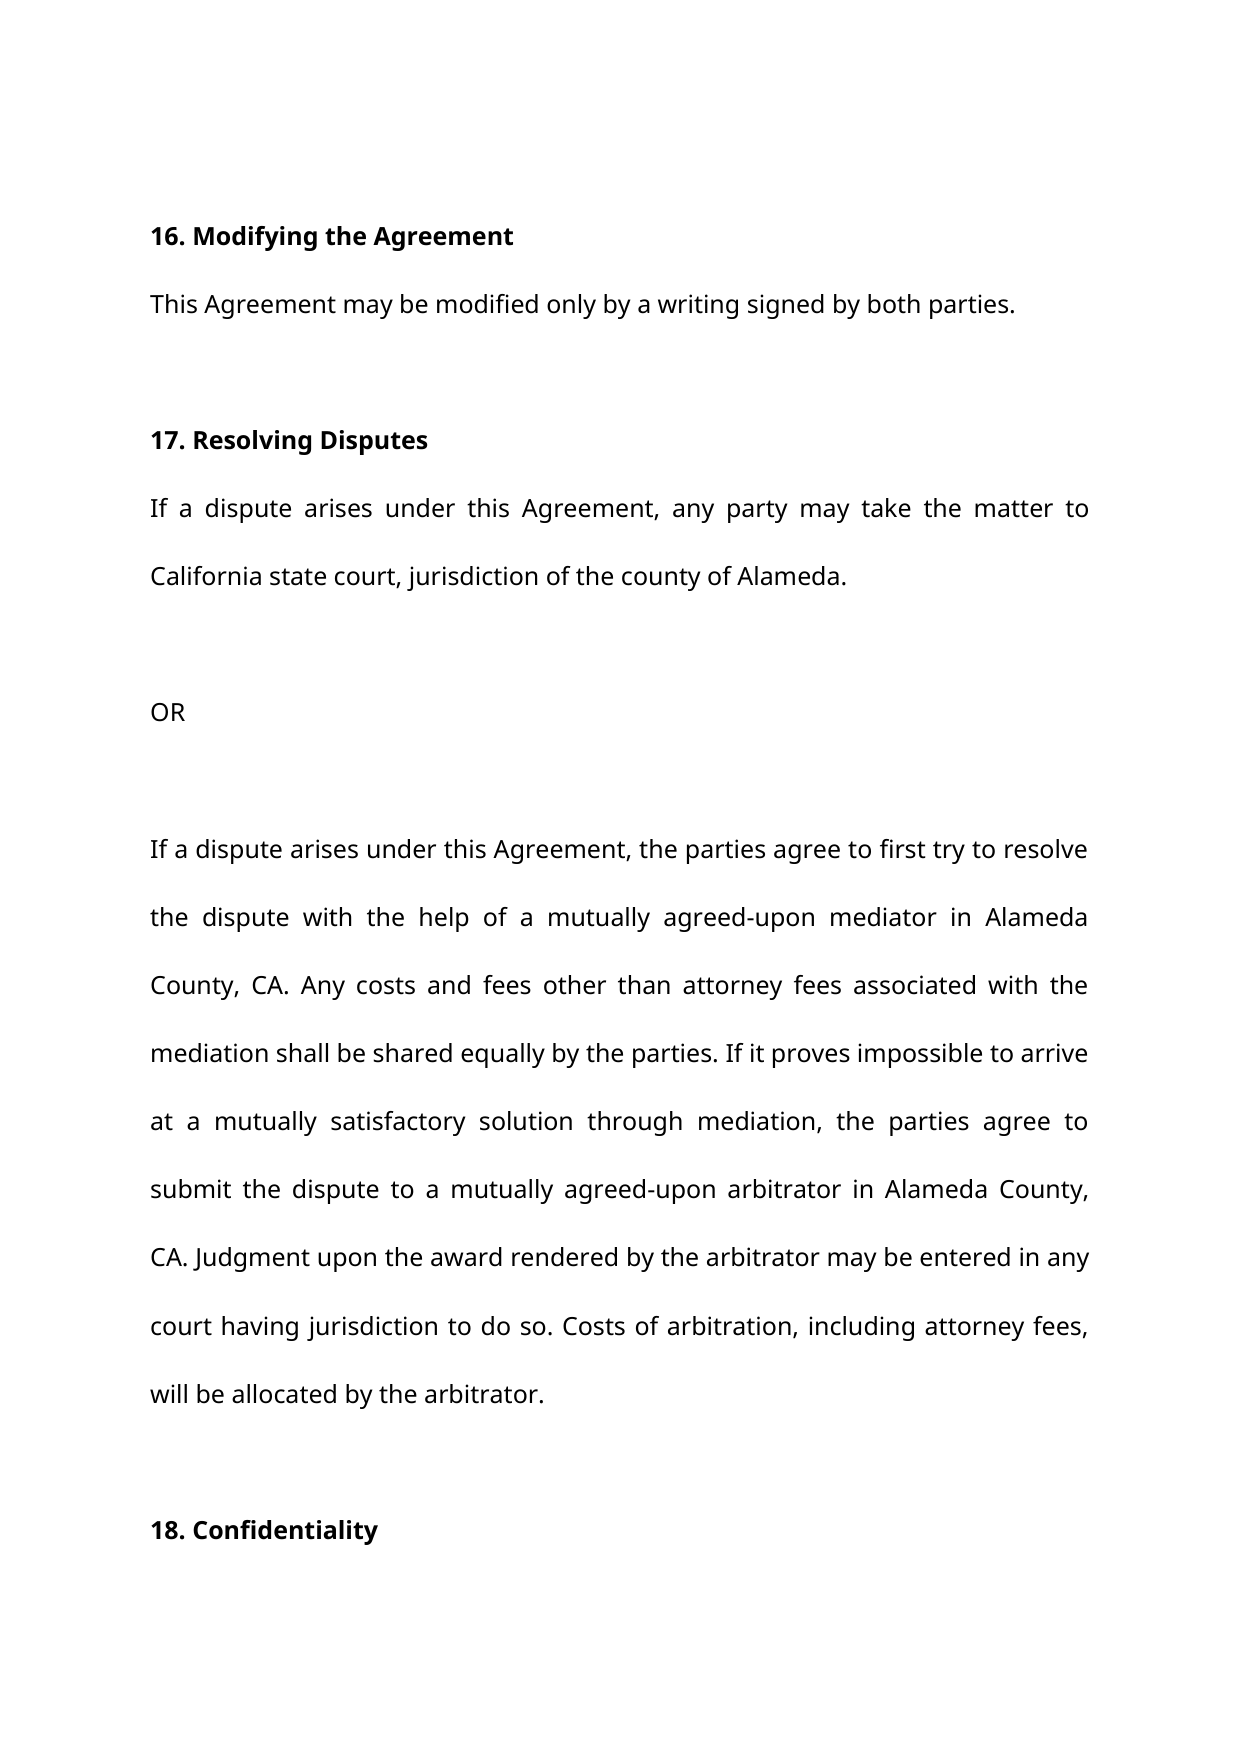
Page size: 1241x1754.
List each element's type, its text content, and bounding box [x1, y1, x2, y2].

text OR [150, 695, 1090, 729]
text This Agreement may be modified only by a writing signed by both parties. [150, 286, 1090, 320]
text 17. Resolving Disputes [150, 422, 1090, 457]
text 18. Confidentiality [150, 1512, 1090, 1547]
text 16. Modifying the Agreement [150, 218, 1090, 252]
text If a dispute arises under this Agreement, the parties agree to first try to resolve the dispute with the help of a mutually agreed-upon mediator in Alameda County, CA. Any costs and fees other than attorney fees associated with the mediation shall be shared equally by the parties. If it proves impossible to arrive at a mutually satisfactory solution through mediation, the parties agree to submit the dispute to a mutually agreed-upon arbitrator in Alameda County, CA. Judgment upon the award rendered by the arbitrator may be entered in any court having jurisdiction to do so. Costs of arbitration, including attorney fees, will be allocated by the arbitrator. [150, 831, 1090, 1410]
text If a dispute arises under this Agreement, any party may take the matter to California state court, jurisdiction of the county of Alameda. [150, 491, 1090, 593]
